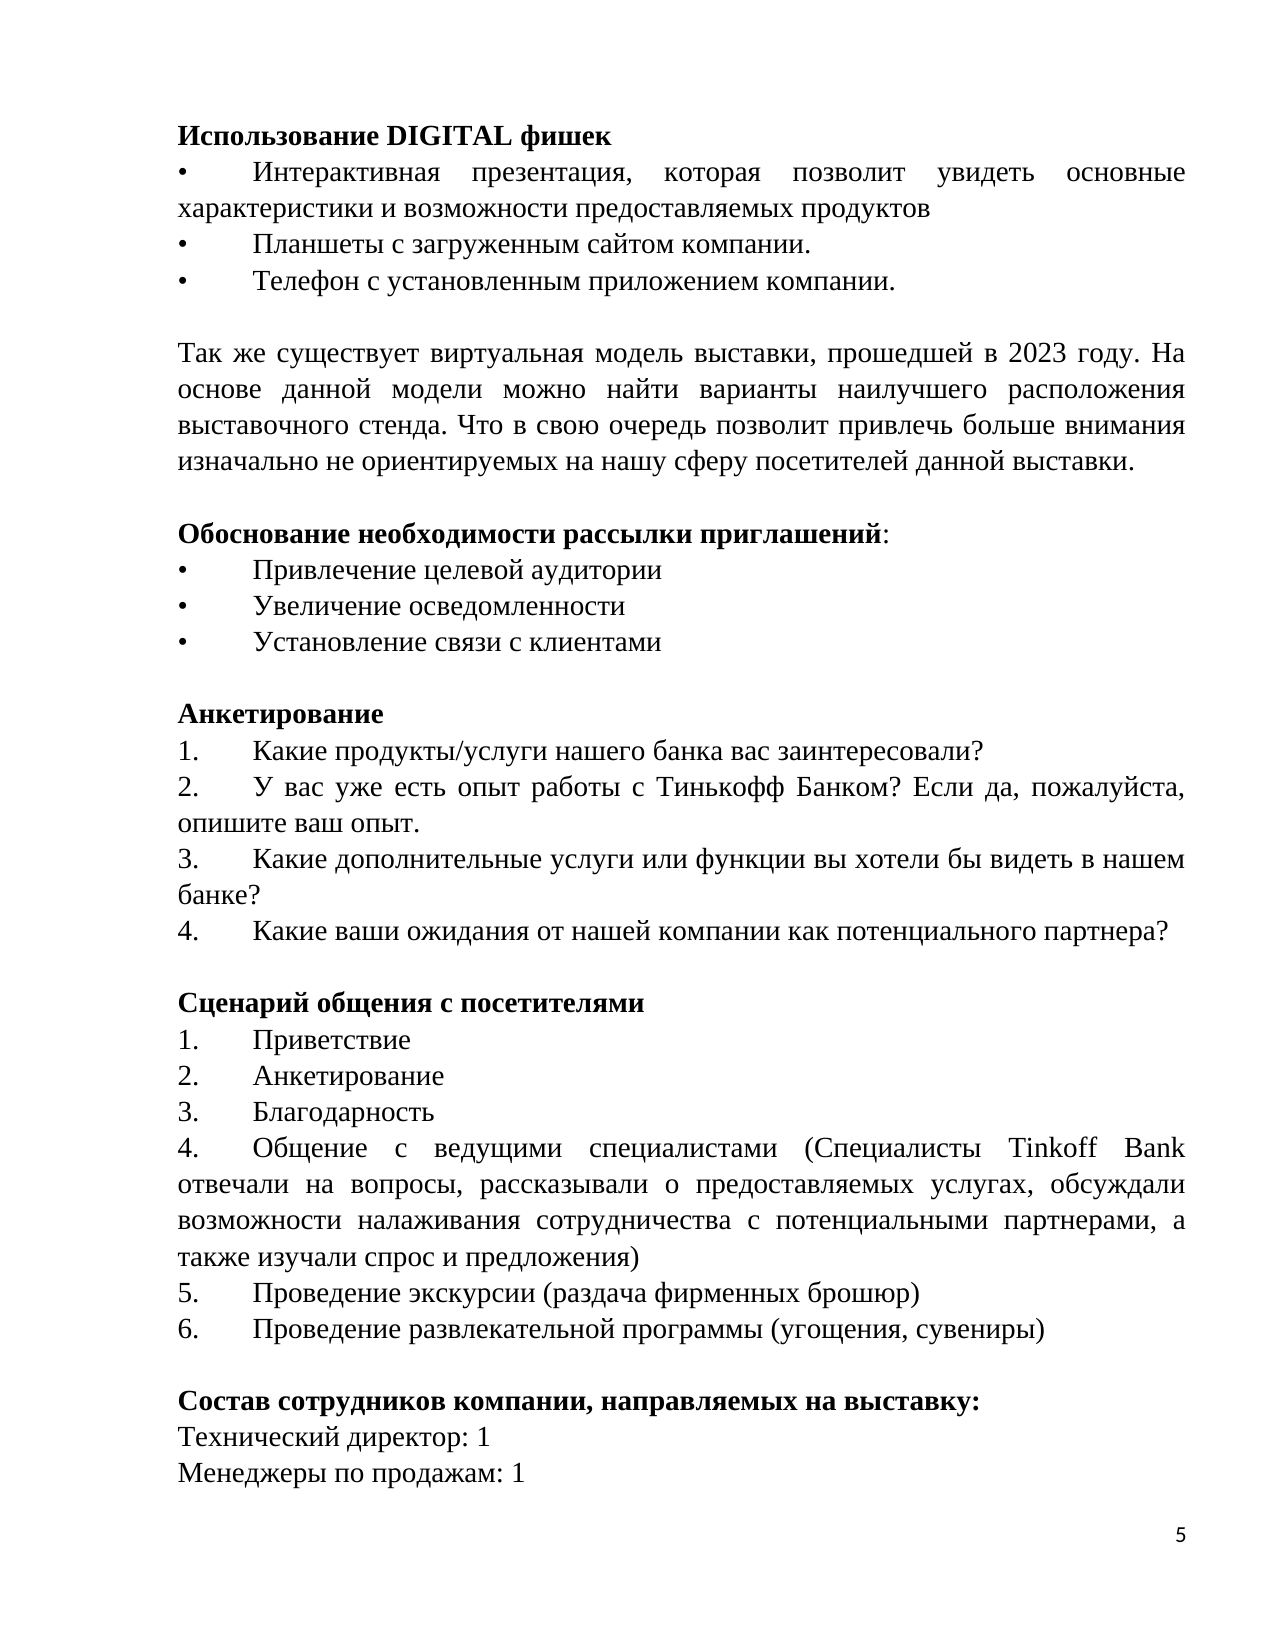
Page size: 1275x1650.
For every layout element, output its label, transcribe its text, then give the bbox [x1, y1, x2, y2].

text Состав сотрудников компании, направляемых на выставку: [177, 1383, 1186, 1417]
text • Планшеты с загруженным сайтом компании. [177, 227, 1186, 260]
text Так же существует виртуальная модель выставки, прошедшей в 2023 году. На основе данной модели можно найти варианты наилучшего расположения выставочного стенда. Что в свою очередь позволит привлечь больше внимания изначально не ориентируемых на нашу сферу посетителей данной выставки. [177, 335, 1186, 477]
text • Установление связи с клиентами [177, 624, 1186, 658]
text 3. Какие дополнительные услуги или функции вы хотели бы видеть в нашем банке? [177, 841, 1186, 911]
text 6. Проведение развлекательной программы (угощения, сувениры) [177, 1311, 1186, 1344]
text 1. Какие продукты/услуги нашего банка вас заинтересовали? [177, 733, 1186, 766]
text Использование DIGITAL фишек [177, 118, 1186, 152]
text Менеджеры по продажам: 1 [177, 1456, 1186, 1489]
text • Увеличение осведомленности [177, 588, 1186, 622]
text 2. Анкетирование [177, 1058, 1186, 1091]
text Сценарий общения с посетителями [177, 986, 1186, 1019]
text • Телефон с установленным приложением компании. [177, 263, 1186, 296]
text 4. Общение с ведущими специалистами (Специалисты Tinkoff Bank отвечали на вопросы, рассказывали о предоставляемых услугах, обсуждали возможности налаживания сотрудничества с потенциальными партнерами, а также изучали спрос и предложения) [177, 1130, 1186, 1272]
text Анкетирование [177, 696, 1186, 730]
text 1. Приветствие [177, 1022, 1186, 1055]
text Обоснование необходимости рассылки приглашений: [177, 516, 1186, 549]
text 5. Проведение экскурсии (раздача фирменных брошюр) [177, 1275, 1186, 1308]
text • Интерактивная презентация, которая позволит увидеть основные характеристики и возможности предоставляемых продуктов [177, 154, 1186, 224]
text Технический директор: 1 [177, 1419, 1186, 1453]
text 2. У вас уже есть опыт работы с Тинькофф Банком? Если да, пожалуйста, опишите ваш опыт. [177, 769, 1186, 838]
text • Привлечение целевой аудитории [177, 552, 1186, 585]
text 4. Какие ваши ожидания от нашей компании как потенциального партнера? [177, 913, 1186, 947]
text 3. Благодарность [177, 1094, 1186, 1128]
